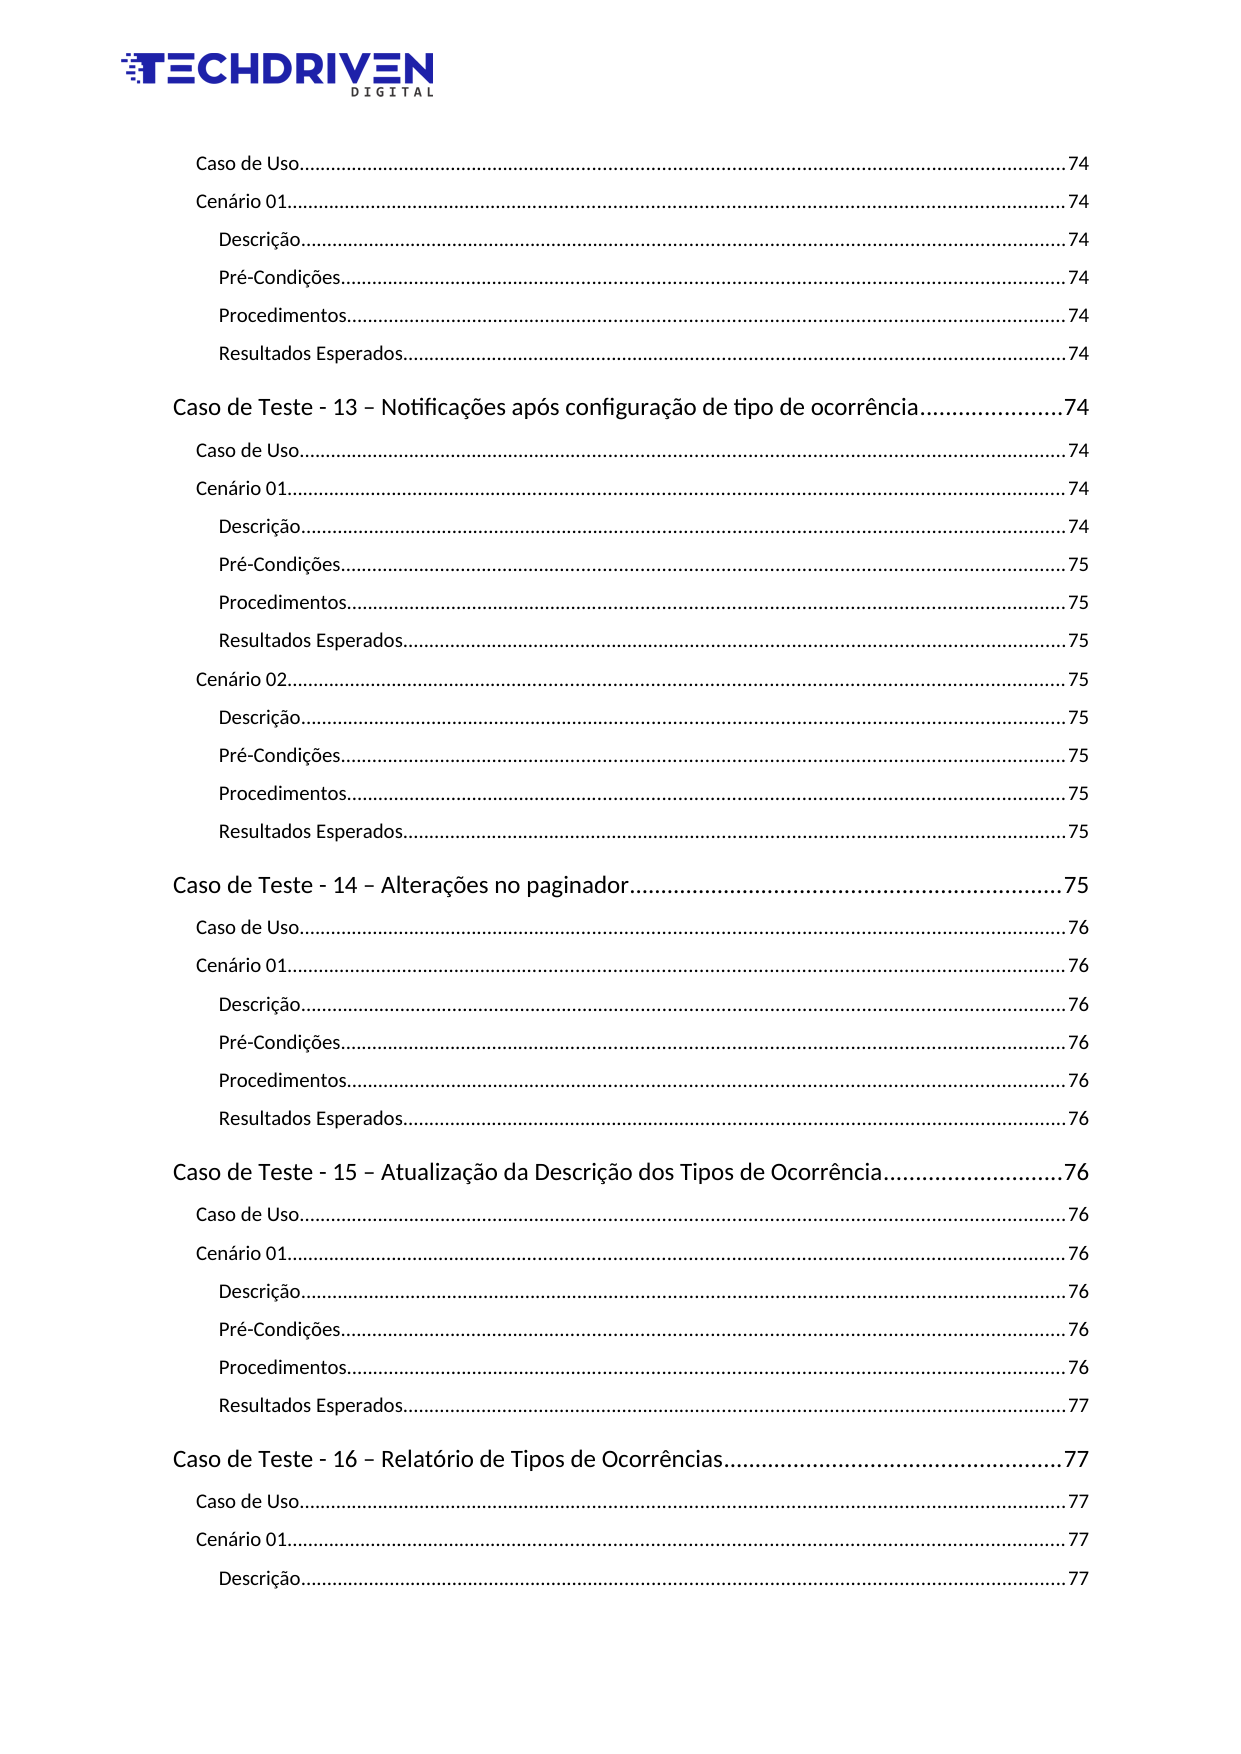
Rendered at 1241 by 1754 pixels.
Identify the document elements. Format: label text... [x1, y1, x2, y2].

text Resultados Esperados 75 [219, 818, 1090, 844]
text Cenário 02 75 [196, 666, 1090, 691]
text Descrição 77 [219, 1565, 1090, 1590]
text Caso de Teste - 14 – Alterações no paginador 75 [173, 869, 1090, 899]
text Caso de Uso 77 [196, 1488, 1090, 1514]
text Cenário 01 76 [196, 953, 1090, 978]
text Caso de Uso 76 [196, 914, 1090, 940]
text Procedimentos 76 [219, 1067, 1090, 1092]
text Pré-Condições 75 [219, 742, 1090, 767]
text Procedimentos 75 [219, 589, 1090, 615]
text Descrição 76 [219, 1278, 1090, 1303]
text Descrição 76 [219, 991, 1090, 1016]
text Pré-Condições 76 [219, 1316, 1090, 1341]
text Resultados Esperados 76 [219, 1105, 1090, 1131]
text Pré-Condições 75 [219, 551, 1090, 577]
text Cenário 01 74 [196, 475, 1090, 501]
text Pré-Condições 76 [219, 1029, 1090, 1054]
text Resultados Esperados 75 [219, 628, 1090, 653]
text Caso de Uso 74 [196, 437, 1090, 462]
text Caso de Teste - 15 – Atualização da Descrição dos Tipos de Ocorrência 76 [173, 1156, 1090, 1186]
text Caso de Uso 76 [196, 1202, 1090, 1227]
text Caso de Uso 74 [196, 150, 1090, 175]
text Caso de Teste - 13 – Notificações após configuração de tipo de ocorrência 74 [173, 391, 1090, 422]
text Resultados Esperados 74 [219, 341, 1090, 366]
text Resultados Esperados 77 [219, 1392, 1090, 1418]
text Pré-Condições 74 [219, 264, 1090, 290]
text Caso de Teste - 16 – Relatório de Tipos de Ocorrências 77 [173, 1443, 1090, 1473]
text Descrição 75 [219, 704, 1090, 729]
text Cenário 01 77 [196, 1527, 1090, 1552]
text Procedimentos 74 [219, 302, 1090, 328]
text Procedimentos 76 [219, 1354, 1090, 1379]
text Procedimentos 75 [219, 780, 1090, 806]
text Cenário 01 74 [196, 188, 1090, 213]
text Descrição 74 [219, 226, 1090, 252]
text Descrição 74 [219, 513, 1090, 539]
text Cenário 01 76 [196, 1240, 1090, 1265]
picture [120, 6, 439, 138]
